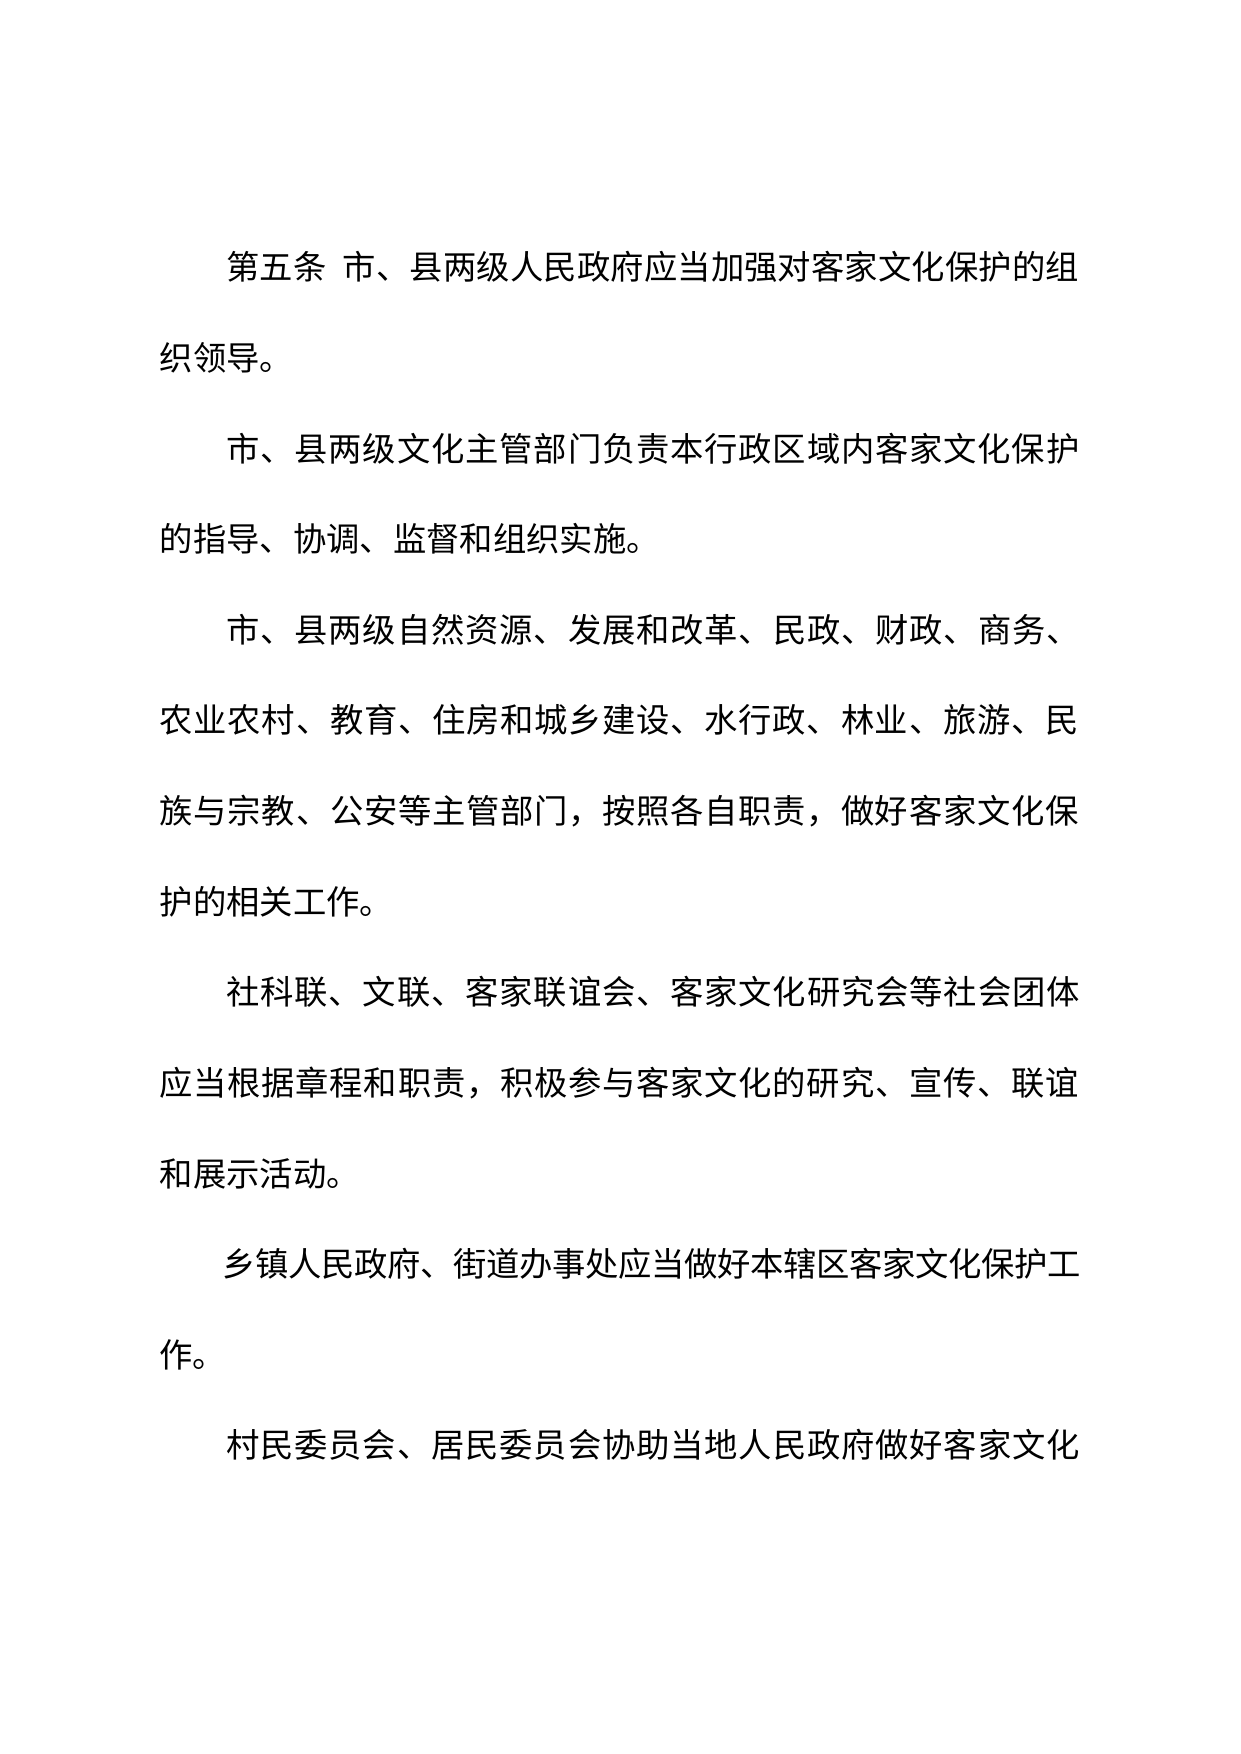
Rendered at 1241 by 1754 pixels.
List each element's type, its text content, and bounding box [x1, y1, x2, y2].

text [159, 1398, 1081, 1489]
text 社科联、文联、客家联谊会、客家文化研究会等社会团体应当根据章程和职责，积极参与客家文化的研究、宣传、联谊和展示活动。 [159, 945, 1081, 1217]
text 第五条 市、县两级人民政府应当加强对客家文化保护的组织领导。 [159, 220, 1081, 401]
text 市、县两级文化主管部门负责本行政区域内客家文化保护的指导、协调、监督和组织实施。 [159, 401, 1081, 582]
text 市、县两级自然资源、发展和改革、民政、财政、商务、农业农村、教育、住房和城乡建设、水行政、林业、旅游、民族与宗教、公安等主管部门，按照各自职责，做好客家文化保护的相关工作。 [159, 582, 1081, 945]
text 乡镇人民政府、街道办事处应当做好本辖区客家文化保护工作。 [159, 1217, 1081, 1398]
